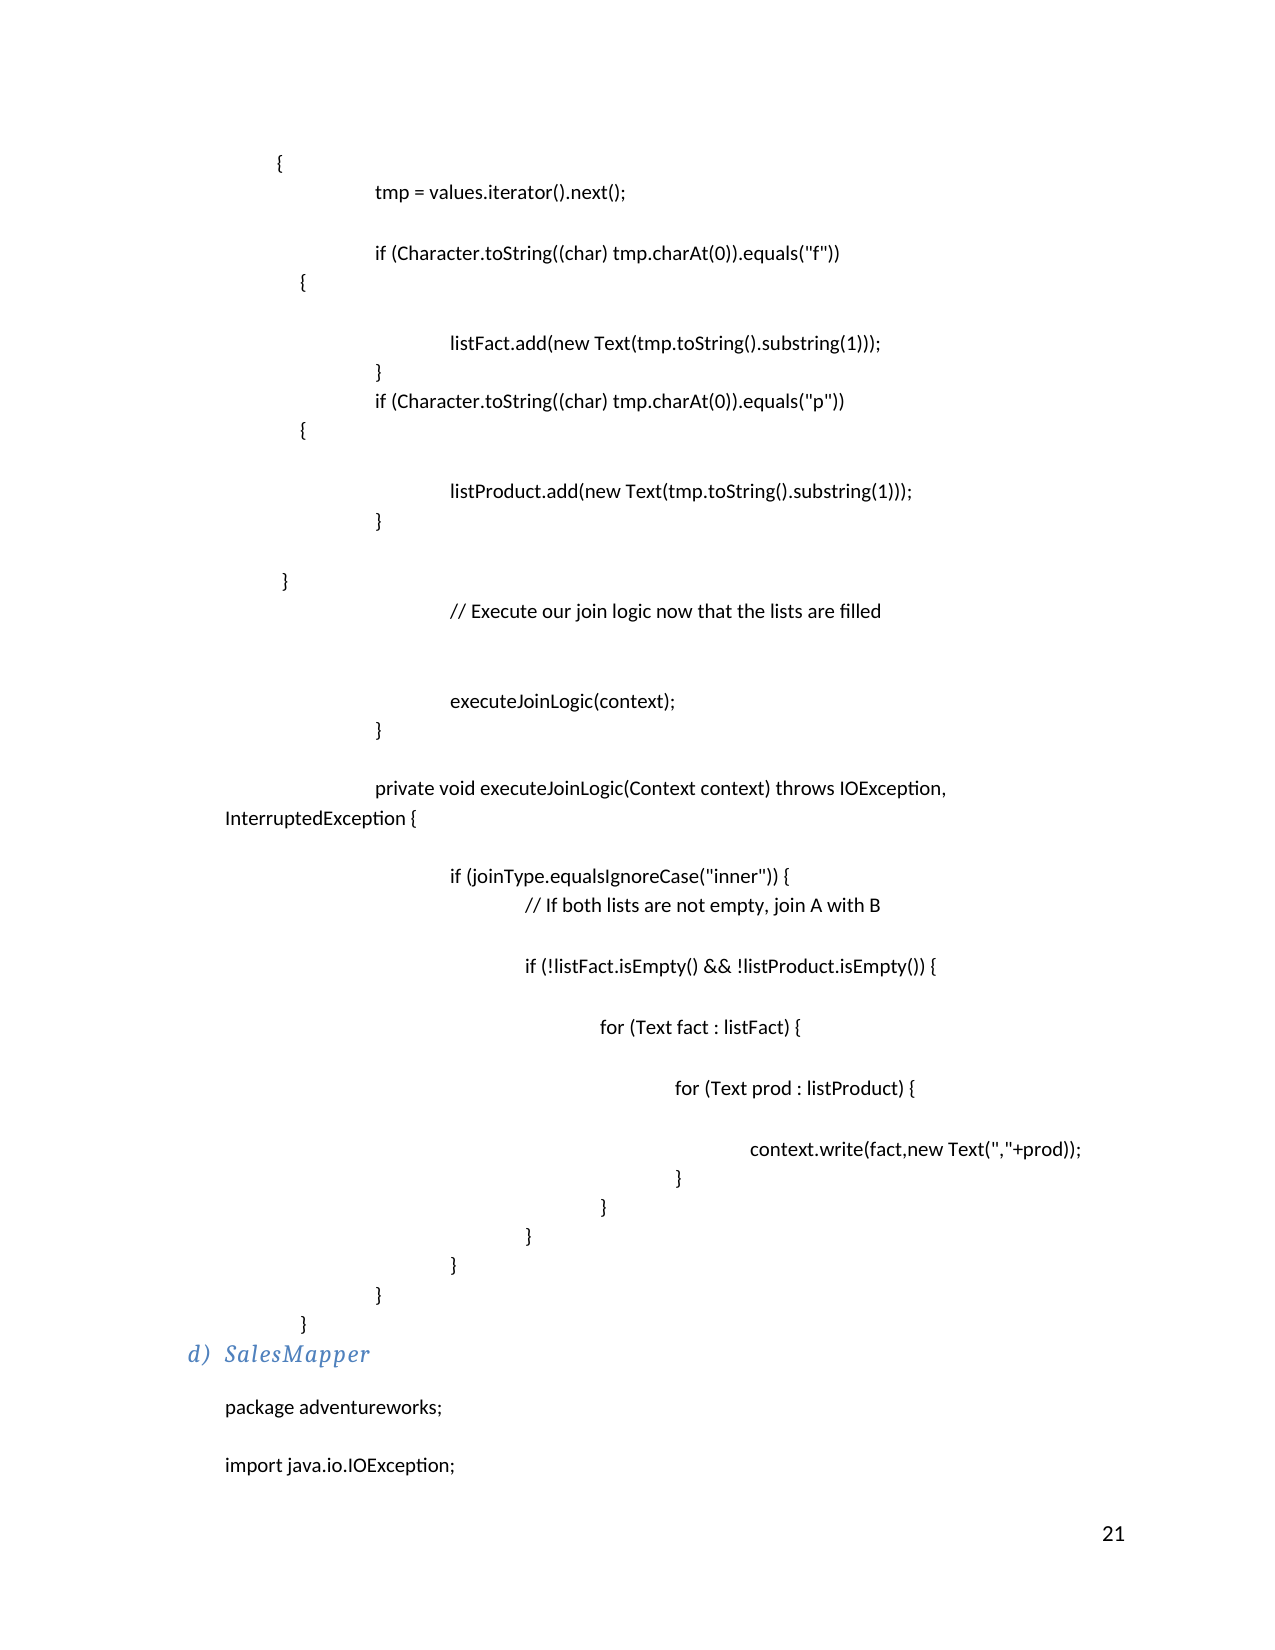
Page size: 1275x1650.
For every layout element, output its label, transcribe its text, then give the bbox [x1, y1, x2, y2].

text } [225, 1311, 1125, 1336]
text for (Text prod : listProduct) { [225, 1075, 1125, 1100]
text if (joinType.equalsIgnoreCase("inner")) { [225, 863, 1125, 888]
text // If both lists are not empty, join A with B [225, 892, 1125, 918]
text private void executeJoinLogic(Context context) throws IOException, InterruptedException { [225, 776, 1125, 830]
text } [225, 1165, 1125, 1191]
text tmp = values.iterator().next(); [225, 179, 1125, 204]
text } [225, 569, 1125, 594]
text import java.io.IOException; [225, 1452, 1125, 1478]
text { [225, 150, 1125, 175]
text // Execute our join logic now that the lists are filled [225, 598, 1125, 623]
text package adventureworks; [225, 1394, 1125, 1419]
text listFact.add(new Text(tmp.toString().substring(1))); [225, 330, 1125, 356]
text executeJoinLogic(context); [225, 688, 1125, 713]
text } [225, 1223, 1125, 1249]
text } [225, 1194, 1125, 1220]
text listProduct.add(new Text(tmp.toString().substring(1))); [225, 479, 1125, 504]
text } [225, 359, 1125, 385]
text context.write(fact,new Text(","+prod)); [225, 1136, 1125, 1161]
text if (Character.toString((char) tmp.charAt(0)).equals("p")) [225, 388, 1125, 414]
text { [225, 269, 1125, 295]
text } [225, 508, 1125, 533]
text } [225, 717, 1125, 743]
text for (Text fact : listFact) { [225, 1014, 1125, 1039]
text } [225, 1282, 1125, 1307]
subtitle SalesMapper [187, 1340, 1125, 1369]
text if (!listFact.isEmpty() && !listProduct.isEmpty()) { [225, 953, 1125, 978]
text if (Character.toString((char) tmp.charAt(0)).equals("f")) [225, 240, 1125, 266]
text } [225, 1253, 1125, 1278]
text { [225, 418, 1125, 443]
